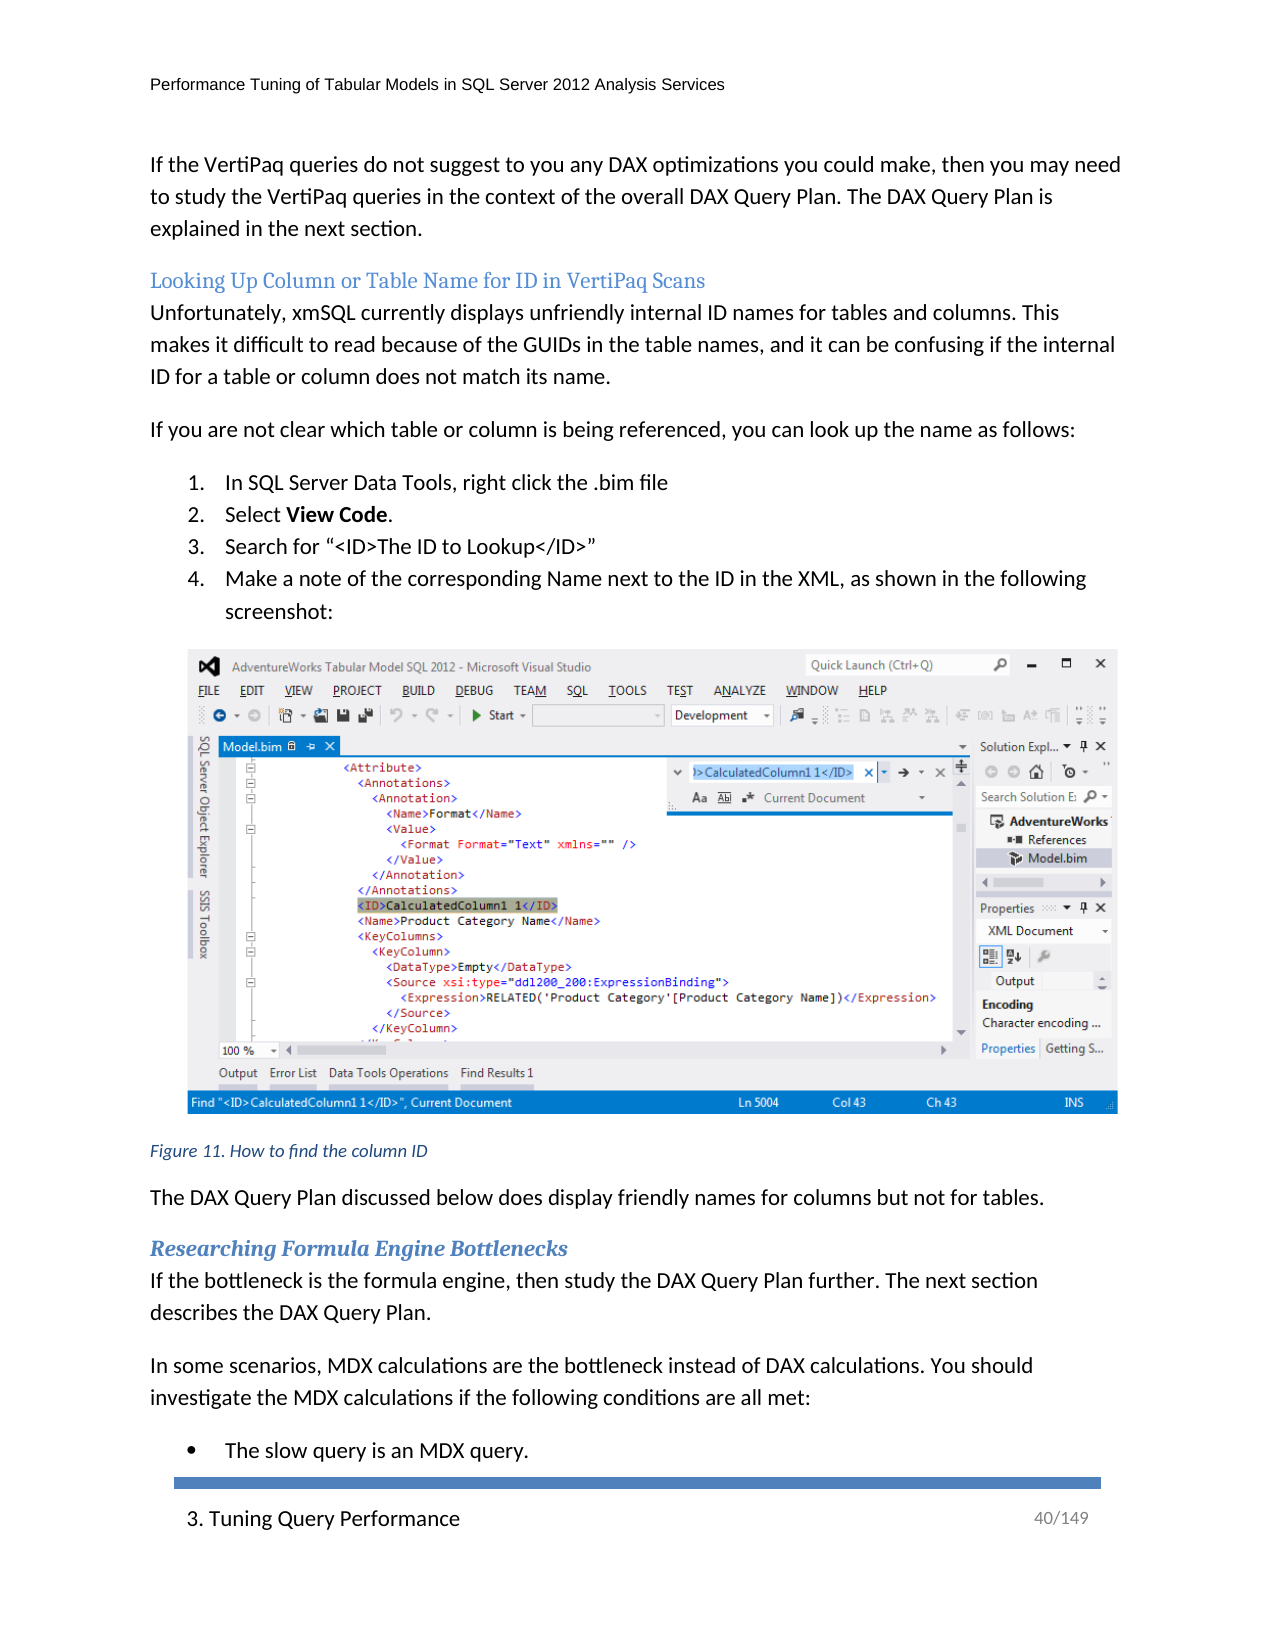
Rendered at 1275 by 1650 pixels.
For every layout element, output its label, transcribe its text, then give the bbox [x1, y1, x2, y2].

list The slow query is an MDX query. [187, 1436, 1125, 1464]
list Select View Code. [187, 500, 1125, 528]
text If the bottleneck is the formula engine, then study the DAX Query Plan further. The next section describes the DAX Query Plan. [150, 1266, 1125, 1326]
picture [187, 649, 1118, 1114]
subtitle Researching Formula Engine Bottlenecks [150, 1236, 1125, 1262]
text The DAX Query Plan discussed below does display friendly names for columns but not for tables. [150, 1183, 1125, 1211]
text Figure 11. How to find the column ID [150, 1139, 1125, 1162]
text Unfortunately, xmSQL currently displays unfriendly internal ID names for tables and columns. This makes it difficult to read because of the GUIDs in the table names, and it can be confusing if the internal ID for a table or column does not match its name. [150, 298, 1125, 390]
text In some scenarios, MDX calculations are the bottleneck instead of DAX calculations. You should investigate the MDX calculations if the following conditions are all met: [150, 1351, 1125, 1411]
list Search for “<ID>The ID to Lookup</ID>” [187, 532, 1125, 560]
list In SQL Server Data Tools, right click the .bim file [187, 468, 1125, 496]
list Make a note of the corresponding Name next to the ID in the XML, as shown in the following screenshot: [187, 564, 1125, 625]
text If the VertiPaq queries do not suggest to you any DAX optimizations you could make, then you may need to study the VertiPaq queries in the context of the overall DAX Query Plan. The DAX Query Plan is explained in the next section. [150, 150, 1125, 242]
subtitle Looking Up Column or Table Name for ID in VertiPaq Scans [150, 267, 1125, 294]
text If you are not clear which table or column is being referenced, you can look up the name as follows: [150, 415, 1125, 443]
